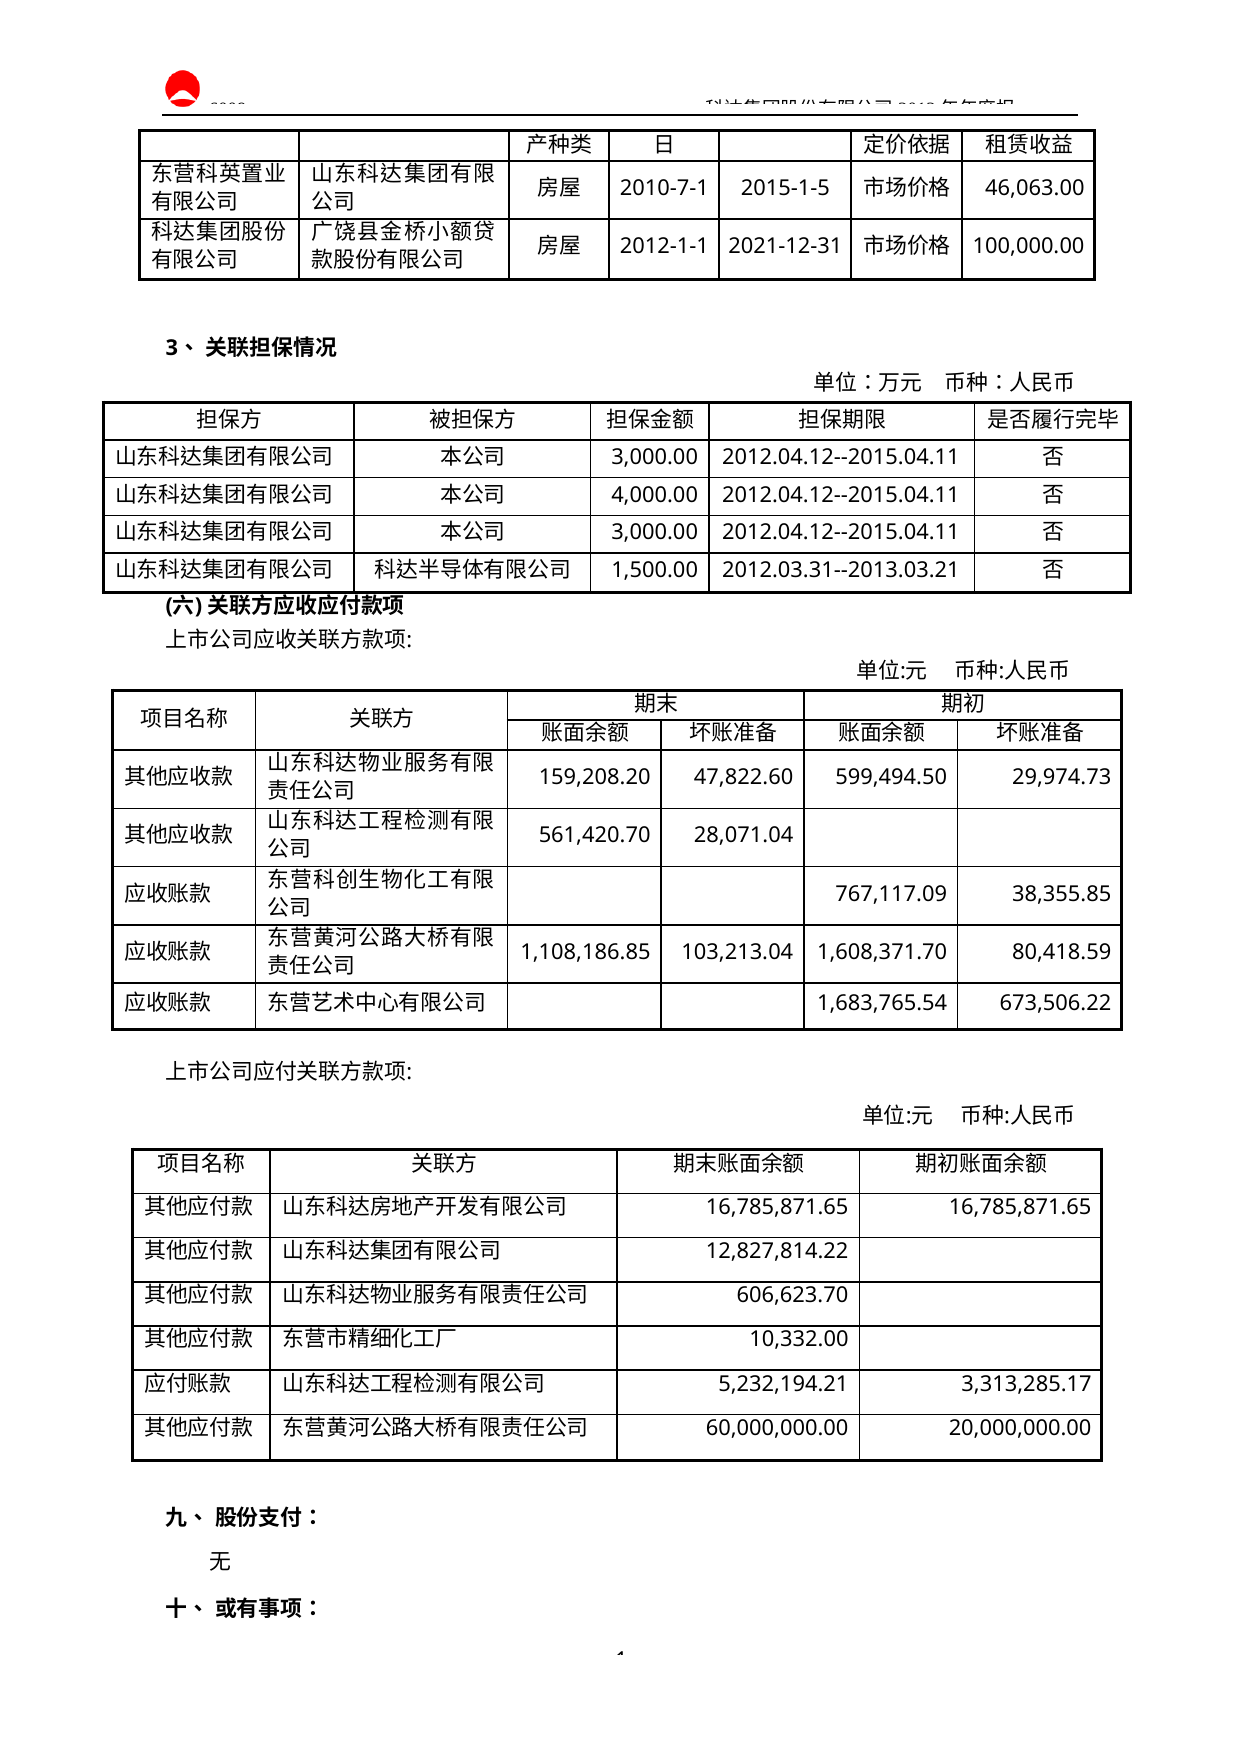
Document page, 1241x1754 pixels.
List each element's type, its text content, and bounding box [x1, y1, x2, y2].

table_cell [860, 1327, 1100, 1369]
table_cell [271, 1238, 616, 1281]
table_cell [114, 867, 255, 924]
subtitle 3、 关联担保情况 [165, 332, 605, 362]
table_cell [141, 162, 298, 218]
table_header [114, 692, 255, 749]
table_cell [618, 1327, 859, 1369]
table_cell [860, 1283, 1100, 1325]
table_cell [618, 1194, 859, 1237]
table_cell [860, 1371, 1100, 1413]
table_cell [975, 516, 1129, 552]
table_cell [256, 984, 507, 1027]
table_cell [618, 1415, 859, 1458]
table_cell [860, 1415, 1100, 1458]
subtitle 九、 股份支付： 无 [165, 1502, 332, 1576]
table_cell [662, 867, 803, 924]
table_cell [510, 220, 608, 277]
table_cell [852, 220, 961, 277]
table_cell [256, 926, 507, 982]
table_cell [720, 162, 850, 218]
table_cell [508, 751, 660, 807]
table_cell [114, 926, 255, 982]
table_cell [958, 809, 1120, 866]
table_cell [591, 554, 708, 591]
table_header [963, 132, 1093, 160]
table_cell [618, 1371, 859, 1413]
picture [165, 70, 200, 107]
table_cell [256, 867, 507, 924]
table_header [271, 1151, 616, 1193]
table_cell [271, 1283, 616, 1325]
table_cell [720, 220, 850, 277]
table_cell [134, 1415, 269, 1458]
text 单位:元 币种:人民币 [856, 655, 1148, 685]
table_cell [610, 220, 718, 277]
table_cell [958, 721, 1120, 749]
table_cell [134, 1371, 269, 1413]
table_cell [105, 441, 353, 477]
text 单位:元 币种:人民币 [94, 1100, 1075, 1129]
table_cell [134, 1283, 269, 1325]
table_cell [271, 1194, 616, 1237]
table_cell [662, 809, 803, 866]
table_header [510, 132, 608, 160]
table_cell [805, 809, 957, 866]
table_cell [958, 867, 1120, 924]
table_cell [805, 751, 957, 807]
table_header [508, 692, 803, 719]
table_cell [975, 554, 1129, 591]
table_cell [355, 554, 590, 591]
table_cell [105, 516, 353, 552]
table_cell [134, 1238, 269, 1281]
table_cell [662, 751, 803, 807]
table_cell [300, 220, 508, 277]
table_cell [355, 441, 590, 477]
subtitle 十、 或有事项： [165, 1593, 605, 1623]
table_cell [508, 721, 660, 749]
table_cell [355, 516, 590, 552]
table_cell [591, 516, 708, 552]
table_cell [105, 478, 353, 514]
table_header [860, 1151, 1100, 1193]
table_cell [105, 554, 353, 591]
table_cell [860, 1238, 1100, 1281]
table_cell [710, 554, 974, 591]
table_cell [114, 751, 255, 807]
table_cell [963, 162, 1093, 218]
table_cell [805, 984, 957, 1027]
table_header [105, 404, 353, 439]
text 上市公司应收关联方款项: [165, 624, 419, 654]
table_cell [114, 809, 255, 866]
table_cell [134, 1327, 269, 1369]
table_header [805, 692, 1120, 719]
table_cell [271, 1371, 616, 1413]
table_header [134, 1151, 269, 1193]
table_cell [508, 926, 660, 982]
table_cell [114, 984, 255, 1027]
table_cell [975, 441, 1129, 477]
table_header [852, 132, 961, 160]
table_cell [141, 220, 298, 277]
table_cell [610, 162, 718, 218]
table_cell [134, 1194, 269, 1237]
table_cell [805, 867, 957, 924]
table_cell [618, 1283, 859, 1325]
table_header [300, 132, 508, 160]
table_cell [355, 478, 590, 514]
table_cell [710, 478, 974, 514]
text 上市公司应付关联方款项: [165, 1056, 605, 1086]
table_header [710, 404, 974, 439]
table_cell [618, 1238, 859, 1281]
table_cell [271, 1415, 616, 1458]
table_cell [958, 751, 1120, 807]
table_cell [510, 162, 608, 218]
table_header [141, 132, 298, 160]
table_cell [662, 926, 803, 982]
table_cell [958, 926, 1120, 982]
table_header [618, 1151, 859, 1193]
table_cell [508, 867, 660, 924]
subtitle (六) 关联方应收应付款项 [165, 594, 420, 619]
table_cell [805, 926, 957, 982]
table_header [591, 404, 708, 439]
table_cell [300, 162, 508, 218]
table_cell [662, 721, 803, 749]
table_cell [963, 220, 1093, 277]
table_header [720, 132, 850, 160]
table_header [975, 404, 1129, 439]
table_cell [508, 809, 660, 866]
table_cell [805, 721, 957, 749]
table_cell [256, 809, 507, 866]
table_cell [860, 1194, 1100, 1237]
text 单位：万元 币种：人民币 [94, 367, 1075, 397]
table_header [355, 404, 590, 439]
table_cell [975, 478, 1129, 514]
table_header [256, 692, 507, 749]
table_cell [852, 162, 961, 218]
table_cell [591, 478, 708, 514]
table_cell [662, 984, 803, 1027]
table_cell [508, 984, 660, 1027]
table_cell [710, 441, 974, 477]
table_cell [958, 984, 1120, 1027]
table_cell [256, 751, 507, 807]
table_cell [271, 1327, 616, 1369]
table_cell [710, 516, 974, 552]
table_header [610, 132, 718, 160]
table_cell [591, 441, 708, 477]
